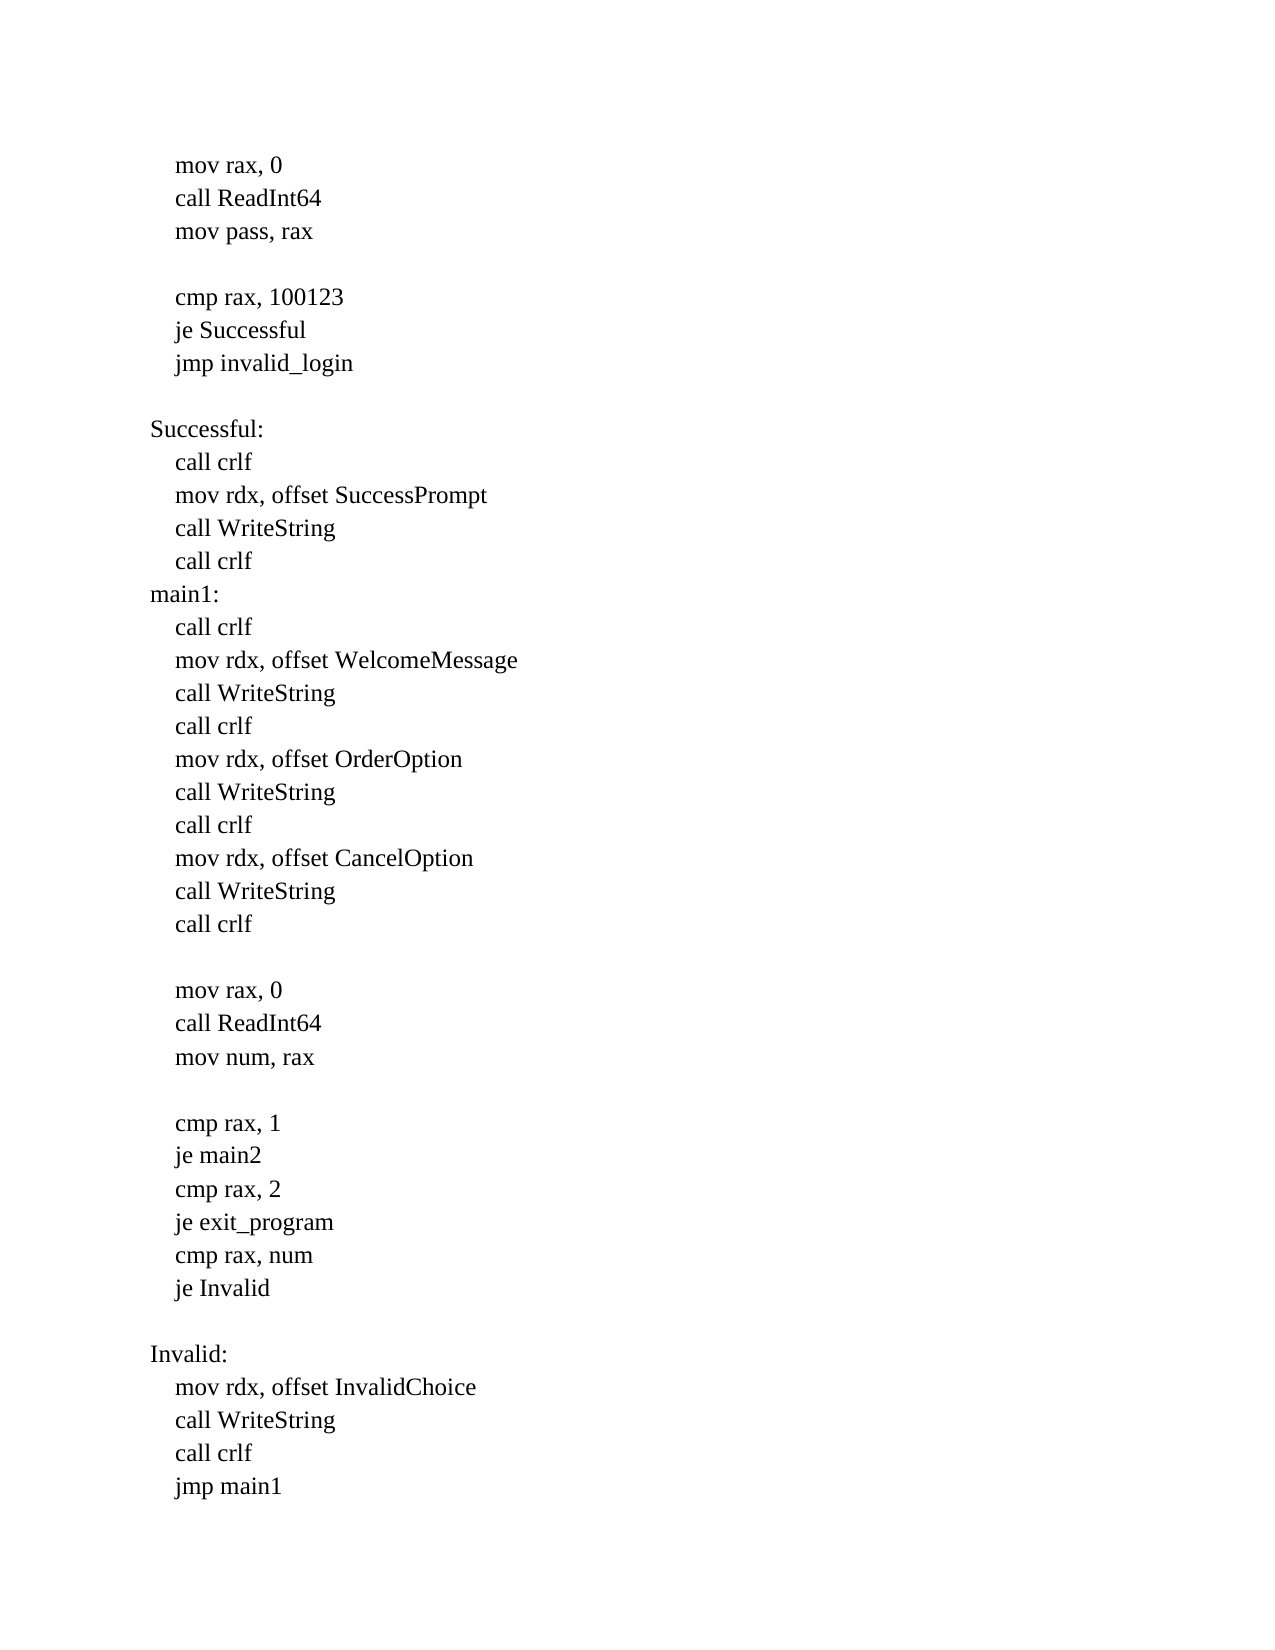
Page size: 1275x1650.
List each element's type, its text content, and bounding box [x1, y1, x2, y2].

text call crlf [150, 546, 1125, 575]
text jmp invalid_login [150, 348, 1125, 377]
text Invalid: [150, 1339, 1125, 1367]
text je Successful [150, 315, 1125, 344]
text mov rdx, offset OrderOption [150, 744, 1125, 773]
text mov rdx, offset WelcomeMessage [150, 645, 1125, 674]
text main1: [150, 579, 1125, 608]
text call WriteString [150, 1405, 1125, 1433]
text call crlf [150, 909, 1125, 938]
text call crlf [150, 810, 1125, 839]
text call ReadInt64 [150, 183, 1125, 212]
text call crlf [150, 612, 1125, 641]
text mov rdx, offset SuccessPrompt [150, 480, 1125, 509]
text cmp rax, 100123 [150, 282, 1125, 311]
text cmp rax, 2 [150, 1174, 1125, 1202]
text call crlf [150, 711, 1125, 740]
text call crlf [150, 447, 1125, 476]
text je exit_program [150, 1207, 1125, 1235]
text mov rdx, offset CancelOption [150, 843, 1125, 872]
text Successful: [150, 414, 1125, 443]
text mov rax, 0 [150, 976, 1125, 1004]
text mov rax, 0 [150, 150, 1125, 179]
text je main2 [150, 1141, 1125, 1169]
text jmp main1 [150, 1471, 1125, 1499]
text mov rdx, offset InvalidChoice [150, 1372, 1125, 1401]
text mov pass, rax [150, 216, 1125, 245]
text call WriteString [150, 876, 1125, 905]
text cmp rax, 1 [150, 1108, 1125, 1136]
text call WriteString [150, 678, 1125, 707]
text call crlf [150, 1438, 1125, 1467]
text cmp rax, num [150, 1240, 1125, 1268]
text je Invalid [150, 1273, 1125, 1301]
text call WriteString [150, 513, 1125, 542]
text call ReadInt64 [150, 1008, 1125, 1037]
text call WriteString [150, 777, 1125, 806]
text mov num, rax [150, 1042, 1125, 1070]
